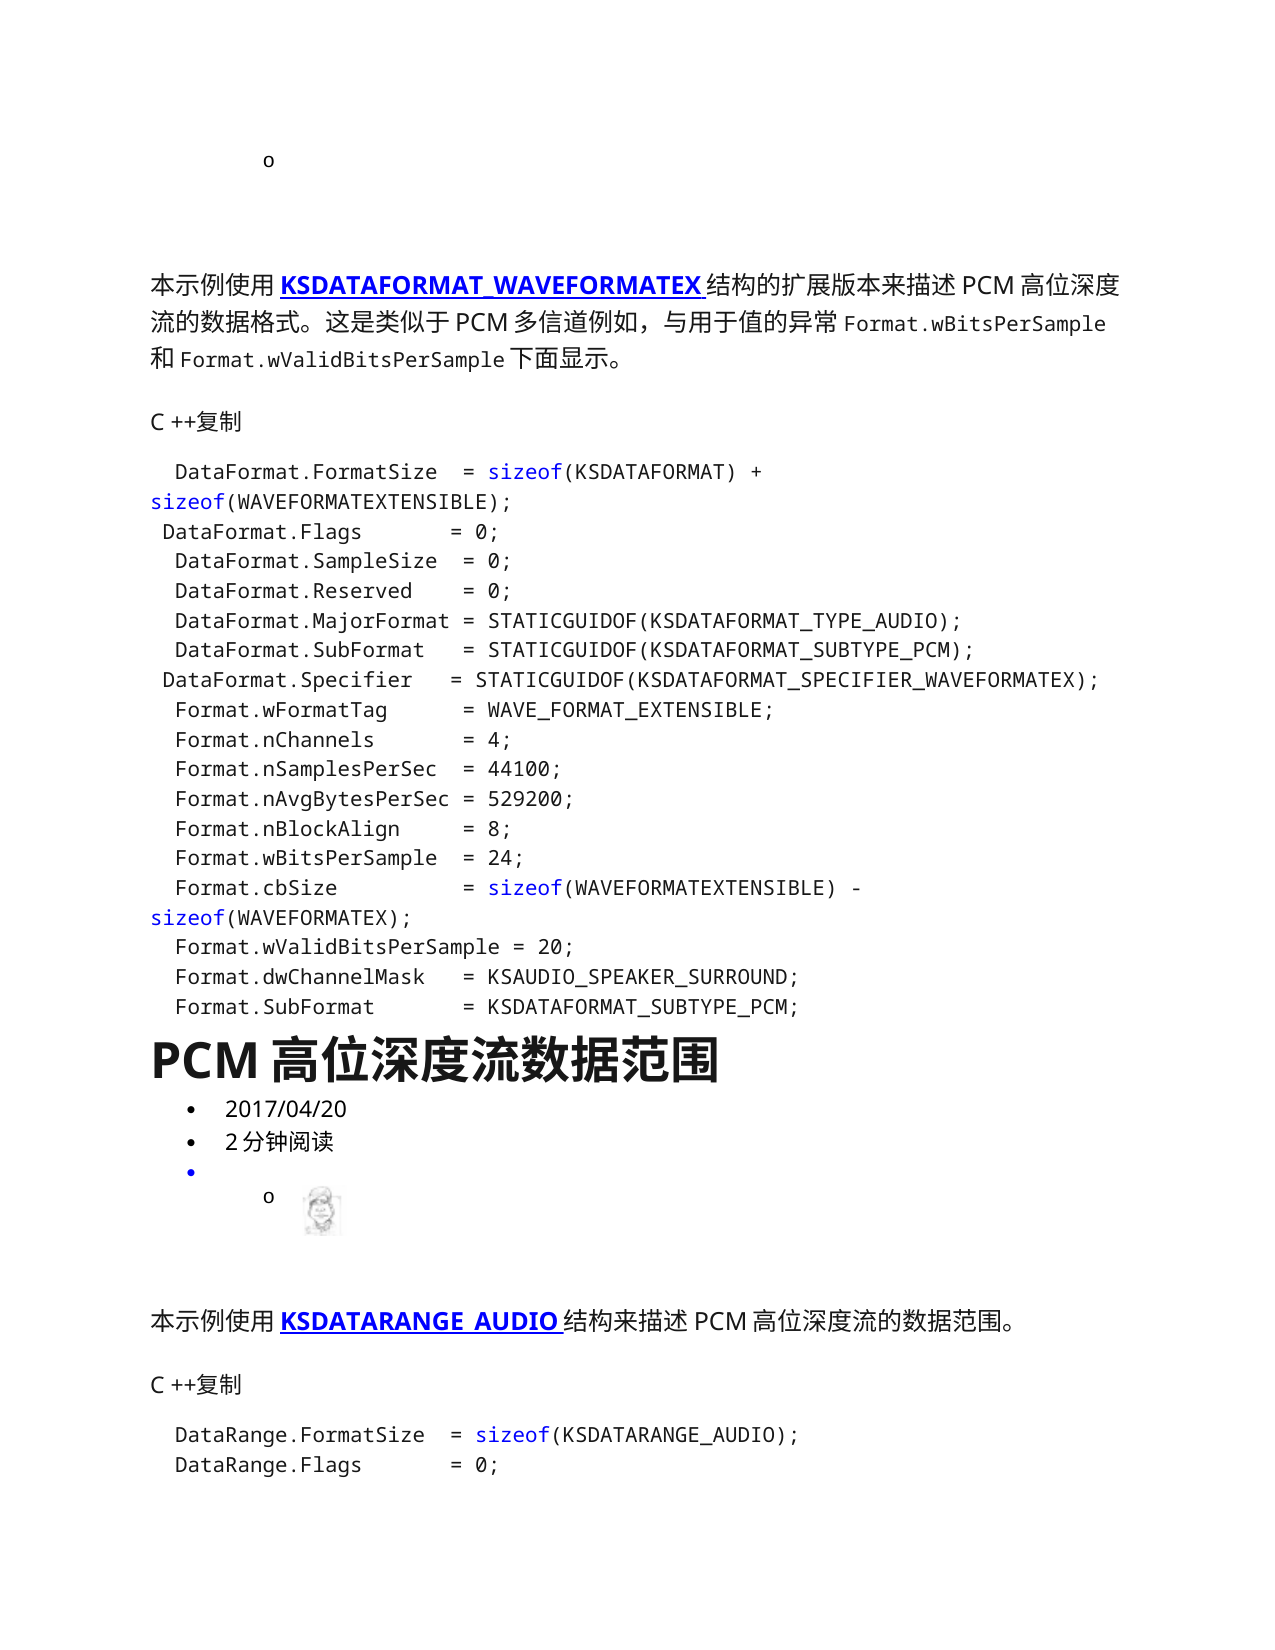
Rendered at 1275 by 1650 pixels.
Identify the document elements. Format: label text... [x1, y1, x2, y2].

text Format.dwChannelMask = KSAUDIO_SPEAKER_SURROUND; [150, 961, 1125, 991]
text 本示例使用KSDATAFORMAT_WAVEFORMATEX结构的扩展版本来描述PCM高位深度流的数据格式。这是类似于PCM多信道例如，与用于值的异常Format.wBitsPerSample和Format.wValidBitsPerSample下面显示。 [150, 266, 1125, 374]
text DataFormat.Reserved = 0; [150, 575, 1125, 605]
text C ++复制 [150, 1367, 1125, 1400]
text Format.cbSize = sizeof(WAVEFORMATEXTENSIBLE) - sizeof(WAVEFORMATEX); [150, 872, 1125, 931]
text Format.wFormatTag = WAVE_FORMAT_EXTENSIBLE; [150, 694, 1125, 723]
text DataRange.Flags = 0; [150, 1449, 1125, 1479]
text DataFormat.FormatSize = sizeof(KSDATAFORMAT) + sizeof(WAVEFORMATEXTENSIBLE); [150, 456, 1125, 516]
list 2017/04/20 [187, 1093, 1125, 1124]
picture [300, 1185, 350, 1236]
text DataFormat.SampleSize = 0; [150, 545, 1125, 575]
list 2分钟阅读 [187, 1124, 1125, 1158]
text Format.wBitsPerSample = 24; [150, 842, 1125, 872]
text DataFormat.Flags = 0; [150, 516, 1125, 545]
text Format.nSamplesPerSec = 44100; [150, 753, 1125, 783]
text DataRange.FormatSize = sizeof(KSDATARANGE_AUDIO); [150, 1419, 1125, 1449]
subtitle PCM高位深度流数据范围 [150, 1020, 1125, 1093]
text Format.SubFormat = KSDATAFORMAT_SUBTYPE_PCM; [150, 991, 1125, 1020]
text 本示例使用KSDATARANGE_AUDIO结构来描述PCM高位深度流的数据范围。 [150, 1301, 1125, 1337]
text Format.wValidBitsPerSample = 20; [150, 931, 1125, 961]
text C ++复制 [150, 404, 1125, 437]
text DataFormat.MajorFormat = STATICGUIDOF(KSDATAFORMAT_TYPE_AUDIO); [150, 605, 1125, 634]
text DataFormat.SubFormat = STATICGUIDOF(KSDATAFORMAT_SUBTYPE_PCM); [150, 634, 1125, 664]
text Format.nAvgBytesPerSec = 529200; [150, 783, 1125, 812]
text DataFormat.Specifier = STATICGUIDOF(KSDATAFORMAT_SPECIFIER_WAVEFORMATEX); [150, 664, 1125, 694]
text Format.nChannels = 4; [150, 723, 1125, 753]
text Format.nBlockAlign = 8; [150, 812, 1125, 842]
